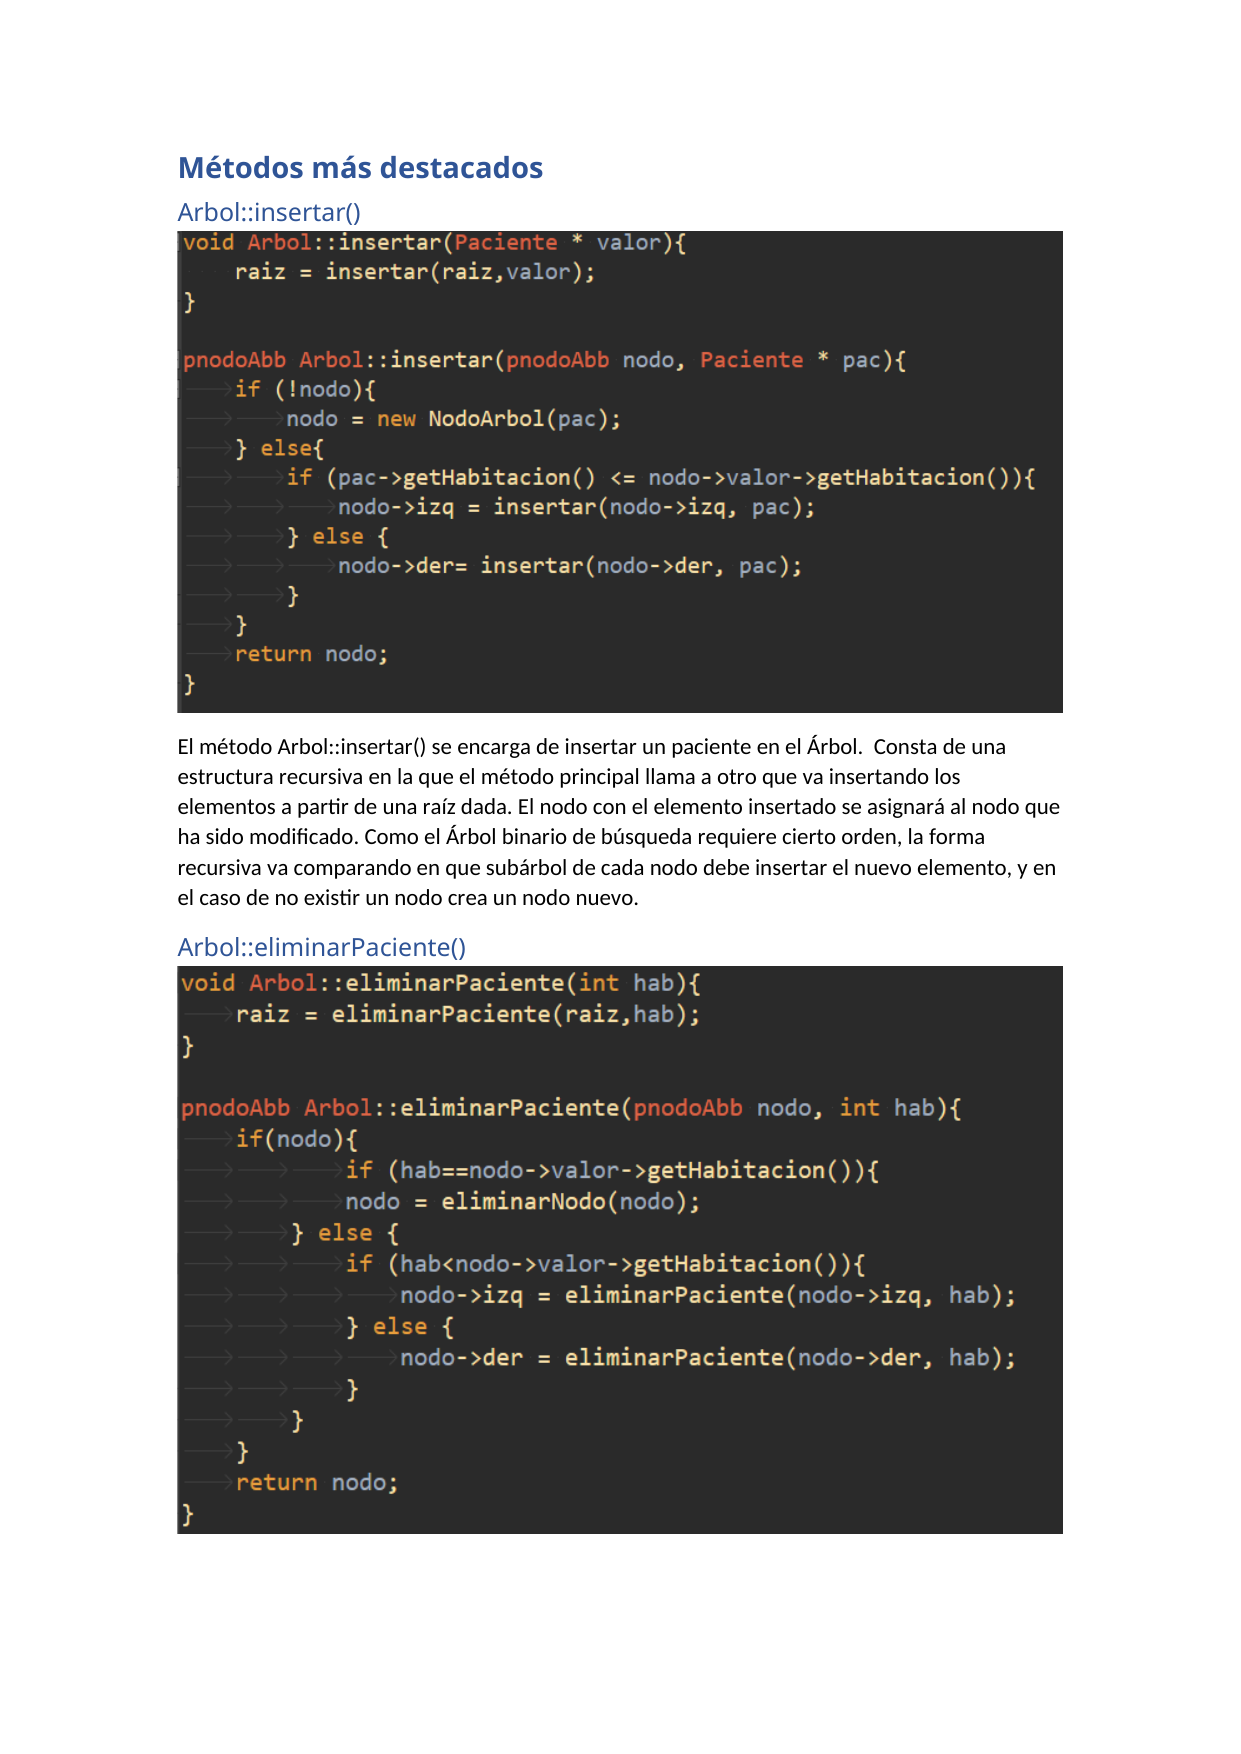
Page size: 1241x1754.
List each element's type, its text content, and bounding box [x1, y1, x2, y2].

subtitle Arbol::eliminarPaciente() [177, 930, 1063, 964]
picture [177, 966, 1063, 1534]
picture [177, 231, 1063, 713]
subtitle Métodos más destacados [177, 148, 1063, 187]
text El método Arbol::insertar() se encarga de insertar un paciente en el Árbol. Consta de una estructura recursiva en la que el método principal llama a otro que va insertando los elementos a partir de una raíz dada. El nodo con el elemento insertado se asignará al nodo que ha sido modificado. Como el Árbol binario de búsqueda requiere cierto orden, la forma recursiva va comparando en que subárbol de cada nodo debe insertar el nuevo elemento, y en el caso de no existir un nodo crea un nodo nuevo. [177, 732, 1063, 911]
subtitle Arbol::insertar() [177, 194, 1063, 229]
